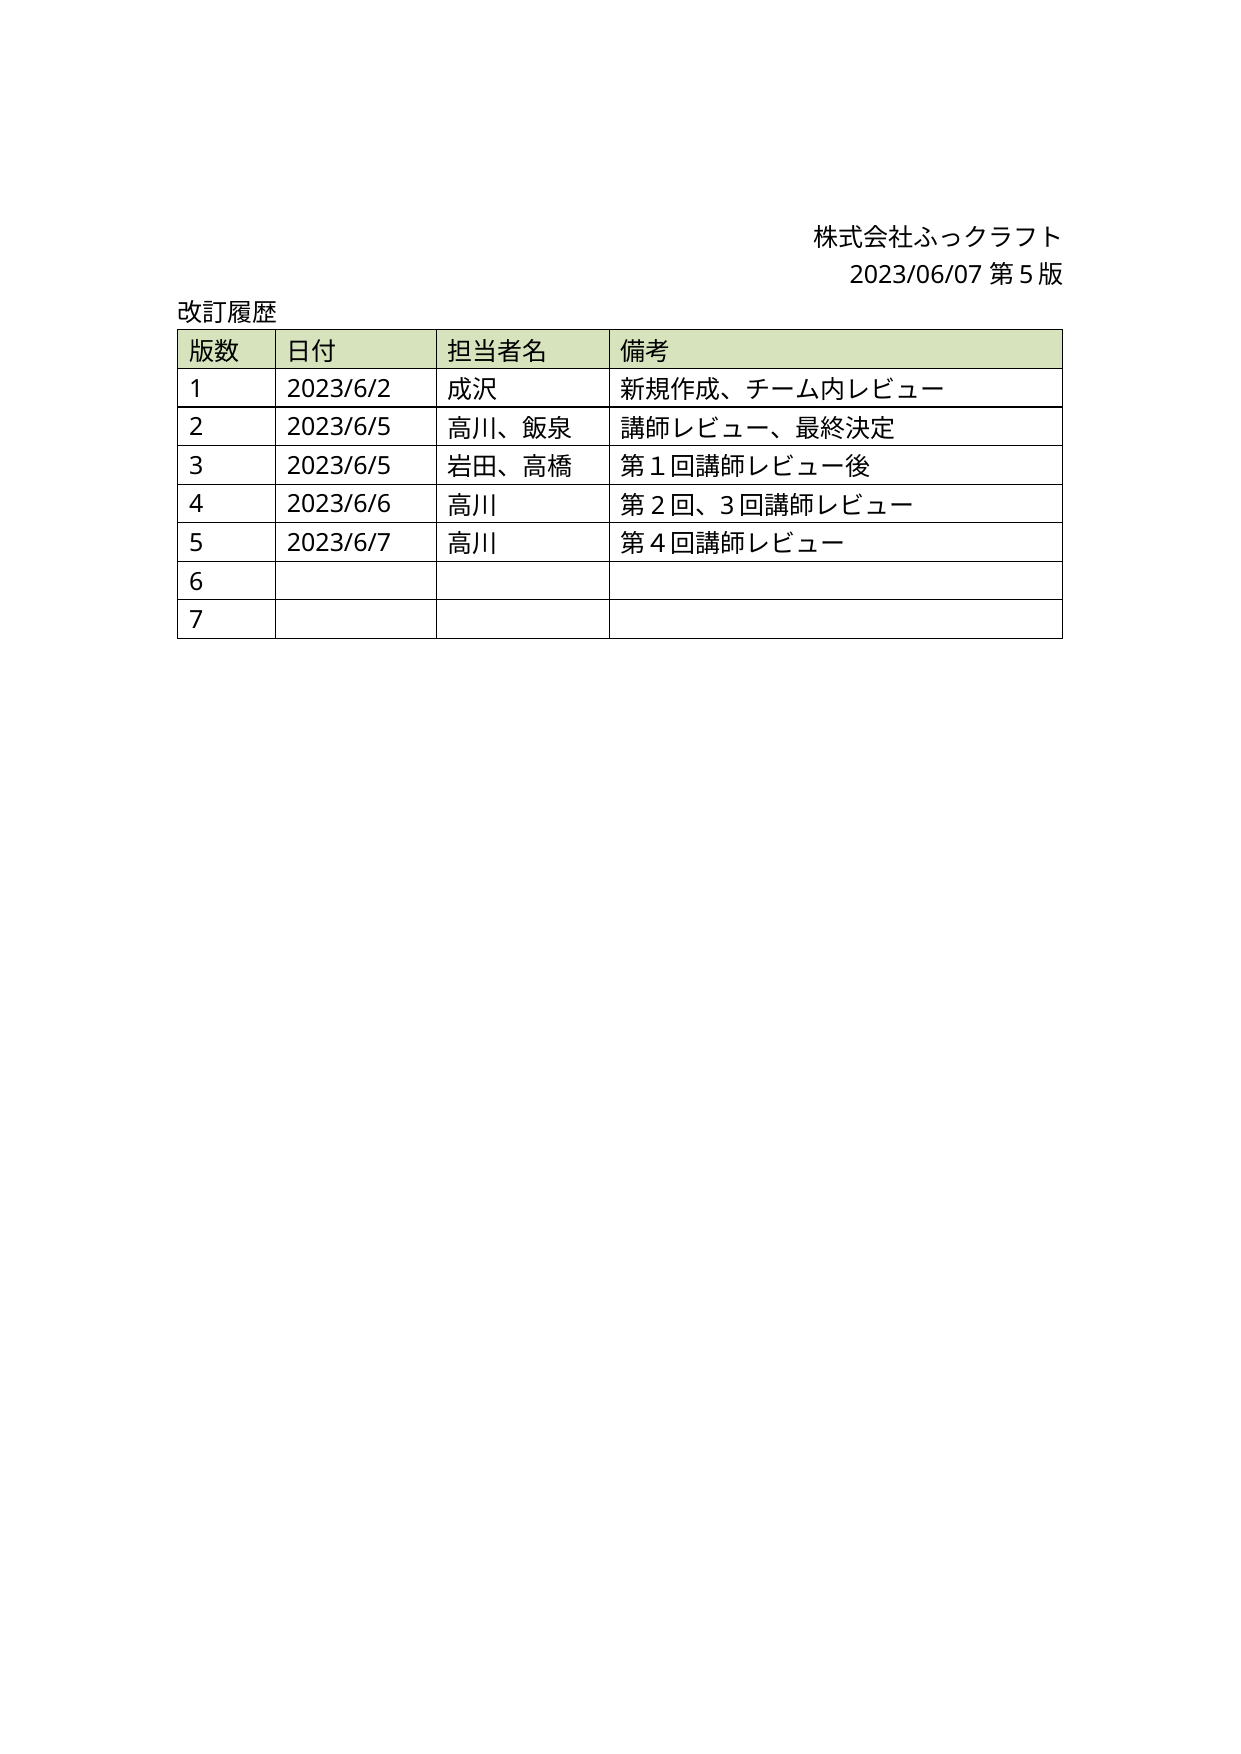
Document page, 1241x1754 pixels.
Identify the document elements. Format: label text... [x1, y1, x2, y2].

table_header 備考 [610, 330, 1062, 368]
table_cell 6 [178, 562, 275, 599]
table_cell 1 [178, 369, 275, 406]
table_header 日付 [276, 330, 436, 368]
table_cell [276, 600, 436, 638]
table_cell 高川 [437, 523, 609, 561]
table_header 版数 [178, 330, 275, 368]
text 改訂履歴 [177, 292, 1063, 329]
table_cell 高川 [437, 485, 609, 522]
text 2023/06/07 第5版 [177, 254, 1063, 292]
text 株式会社ふっクラフト [177, 217, 1063, 254]
table_cell 5 [178, 523, 275, 561]
table_cell 第2回、3回講師レビュー [610, 485, 1062, 522]
table_cell 2023/6/5 [276, 446, 436, 483]
table_cell [437, 562, 609, 599]
table_header 担当者名 [437, 330, 609, 368]
table_cell 4 [178, 485, 275, 522]
table_cell 岩田、高橋 [437, 446, 609, 483]
table_cell 第４回講師レビュー [610, 523, 1062, 561]
table_cell 2023/6/2 [276, 369, 436, 406]
table_cell 2 [178, 408, 275, 445]
table_cell 2023/6/7 [276, 523, 436, 561]
table_cell [437, 600, 609, 638]
table_cell 2023/6/5 [276, 408, 436, 445]
table_cell 成沢 [437, 369, 609, 406]
table_cell [610, 600, 1062, 638]
table_cell 7 [178, 600, 275, 638]
table_cell 2023/6/6 [276, 485, 436, 522]
table_cell [610, 562, 1062, 599]
table_cell 高川、飯泉 [437, 408, 609, 445]
table_cell 第１回講師レビュー後 [610, 446, 1062, 483]
table_cell [276, 562, 436, 599]
table_cell 講師レビュー、最終決定 [610, 408, 1062, 445]
table_cell 3 [178, 446, 275, 483]
table_cell 新規作成、チーム内レビュー [610, 369, 1062, 406]
